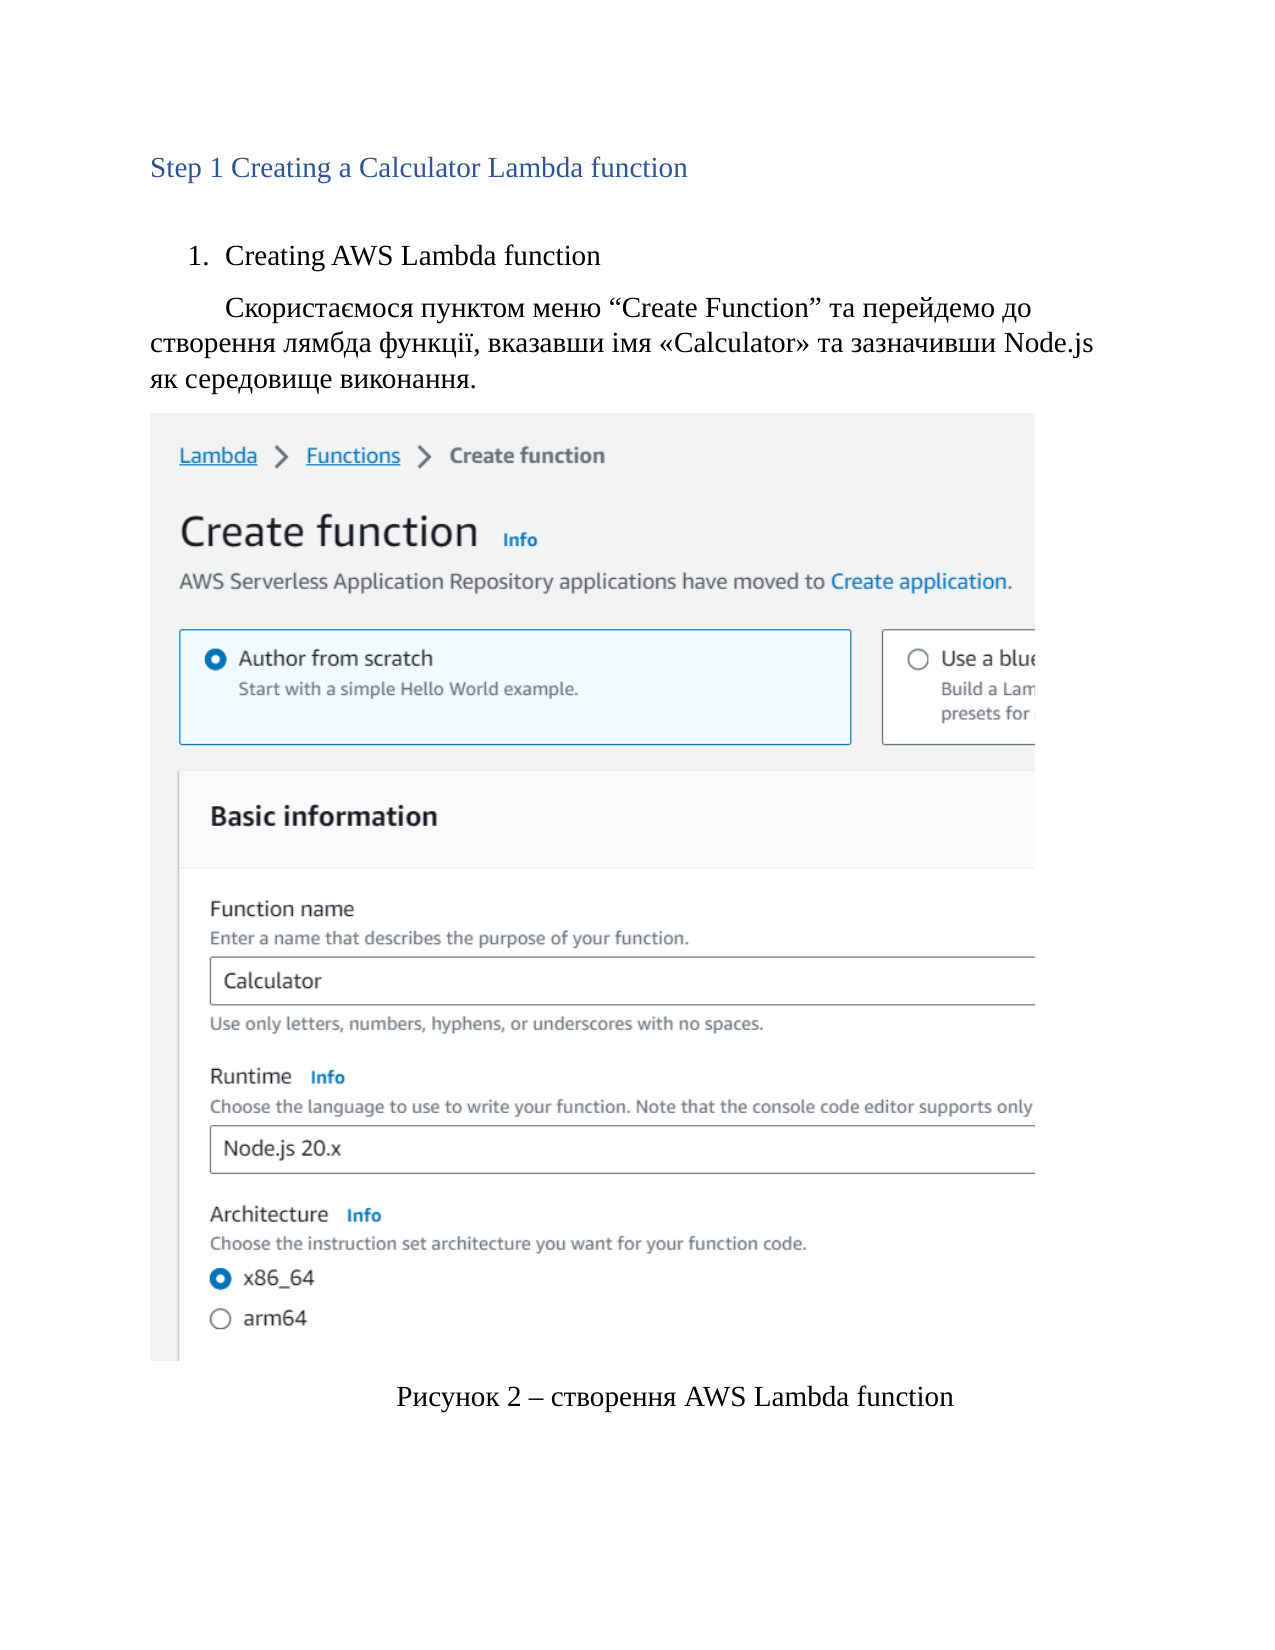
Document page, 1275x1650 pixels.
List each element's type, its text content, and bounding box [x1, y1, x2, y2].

subtitle Step 1 Creating a Calculator Lambda function [150, 150, 1125, 183]
list Рисунок 2 – створення AWS Lambda function [225, 1379, 1125, 1413]
list Creating AWS Lambda function [187, 238, 1125, 271]
text Скористаємося пунктом меню “Create Function” та перейдемо до створення лямбда функції, вказавши імя «Calculator» та зазначивши Node.js як середовище виконання. [150, 290, 1125, 394]
picture [150, 413, 1035, 1361]
